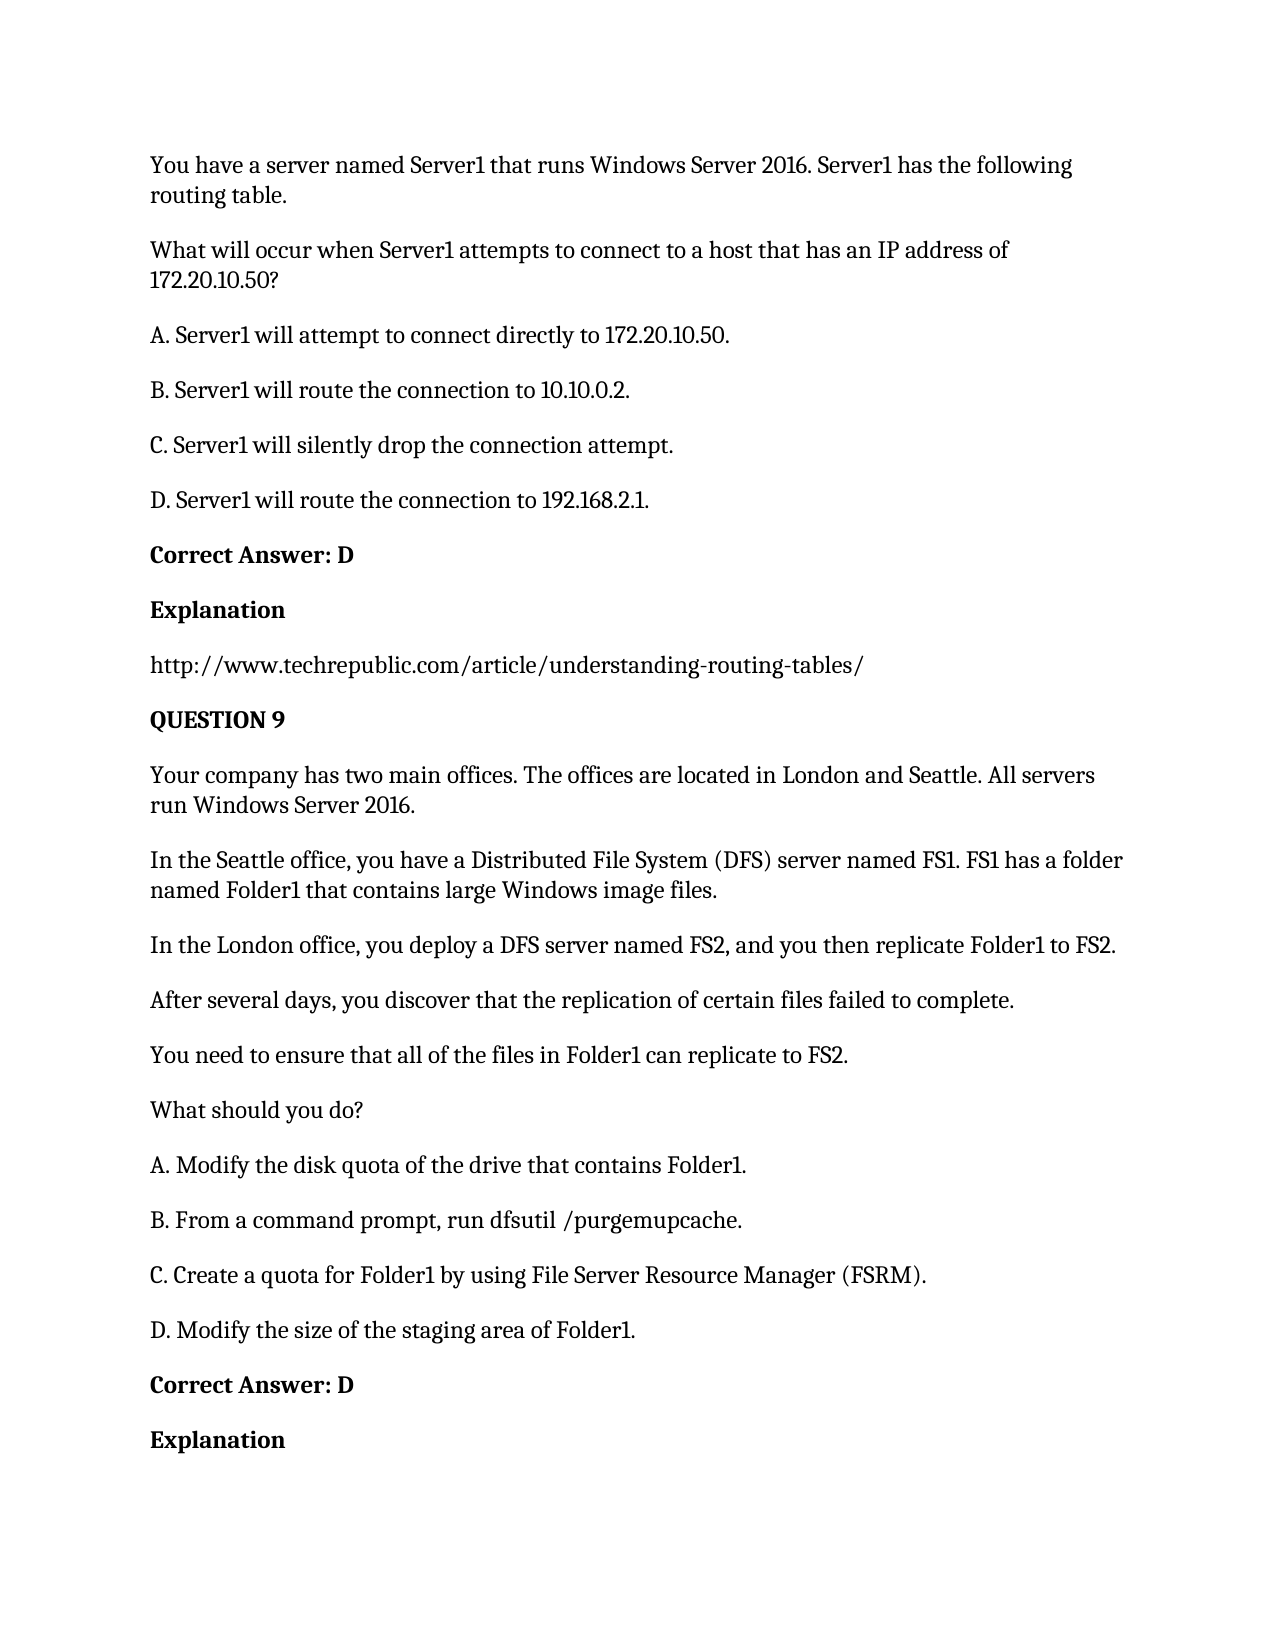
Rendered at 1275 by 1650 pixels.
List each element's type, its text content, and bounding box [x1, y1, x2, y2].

text D. Server1 will route the connection to 192.168.2.1. [150, 485, 1125, 515]
text A. Server1 will attempt to connect directly to 172.20.10.50. [150, 320, 1125, 350]
text B. From a command prompt, run dfsutil /purgemupcache. [150, 1205, 1125, 1235]
text D. Modify the size of the staging area of Folder1. [150, 1315, 1125, 1345]
text QUESTION 9 [150, 705, 1125, 735]
text After several days, you discover that the replication of certain files failed to complete. [150, 985, 1125, 1015]
text Explanation [150, 1425, 1125, 1455]
text In the London office, you deploy a DFS server named FS2, and you then replicate Folder1 to FS2. [150, 930, 1125, 960]
text Correct Answer: D [150, 1370, 1125, 1400]
text You need to ensure that all of the files in Folder1 can replicate to FS2. [150, 1040, 1125, 1070]
text Your company has two main offices. The offices are located in London and Seattle. All servers run Windows Server 2016. [150, 760, 1125, 820]
text Explanation [150, 595, 1125, 625]
text B. Server1 will route the connection to 10.10.0.2. [150, 375, 1125, 405]
text C. Create a quota for Folder1 by using File Server Resource Manager (FSRM). [150, 1260, 1125, 1290]
text http://www.techrepublic.com/article/understanding-routing-tables/ [150, 650, 1125, 680]
text A. Modify the disk quota of the drive that contains Folder1. [150, 1150, 1125, 1180]
text In the Seattle office, you have a Distributed File System (DFS) server named FS1. FS1 has a folder named Folder1 that contains large Windows image files. [150, 845, 1125, 905]
text Correct Answer: D [150, 540, 1125, 570]
text C. Server1 will silently drop the connection attempt. [150, 430, 1125, 460]
text What will occur when Server1 attempts to connect to a host that has an IP address of 172.20.10.50? [150, 235, 1125, 295]
text What should you do? [150, 1095, 1125, 1125]
text You have a server named Server1 that runs Windows Server 2016. Server1 has the following routing table. [150, 150, 1125, 210]
